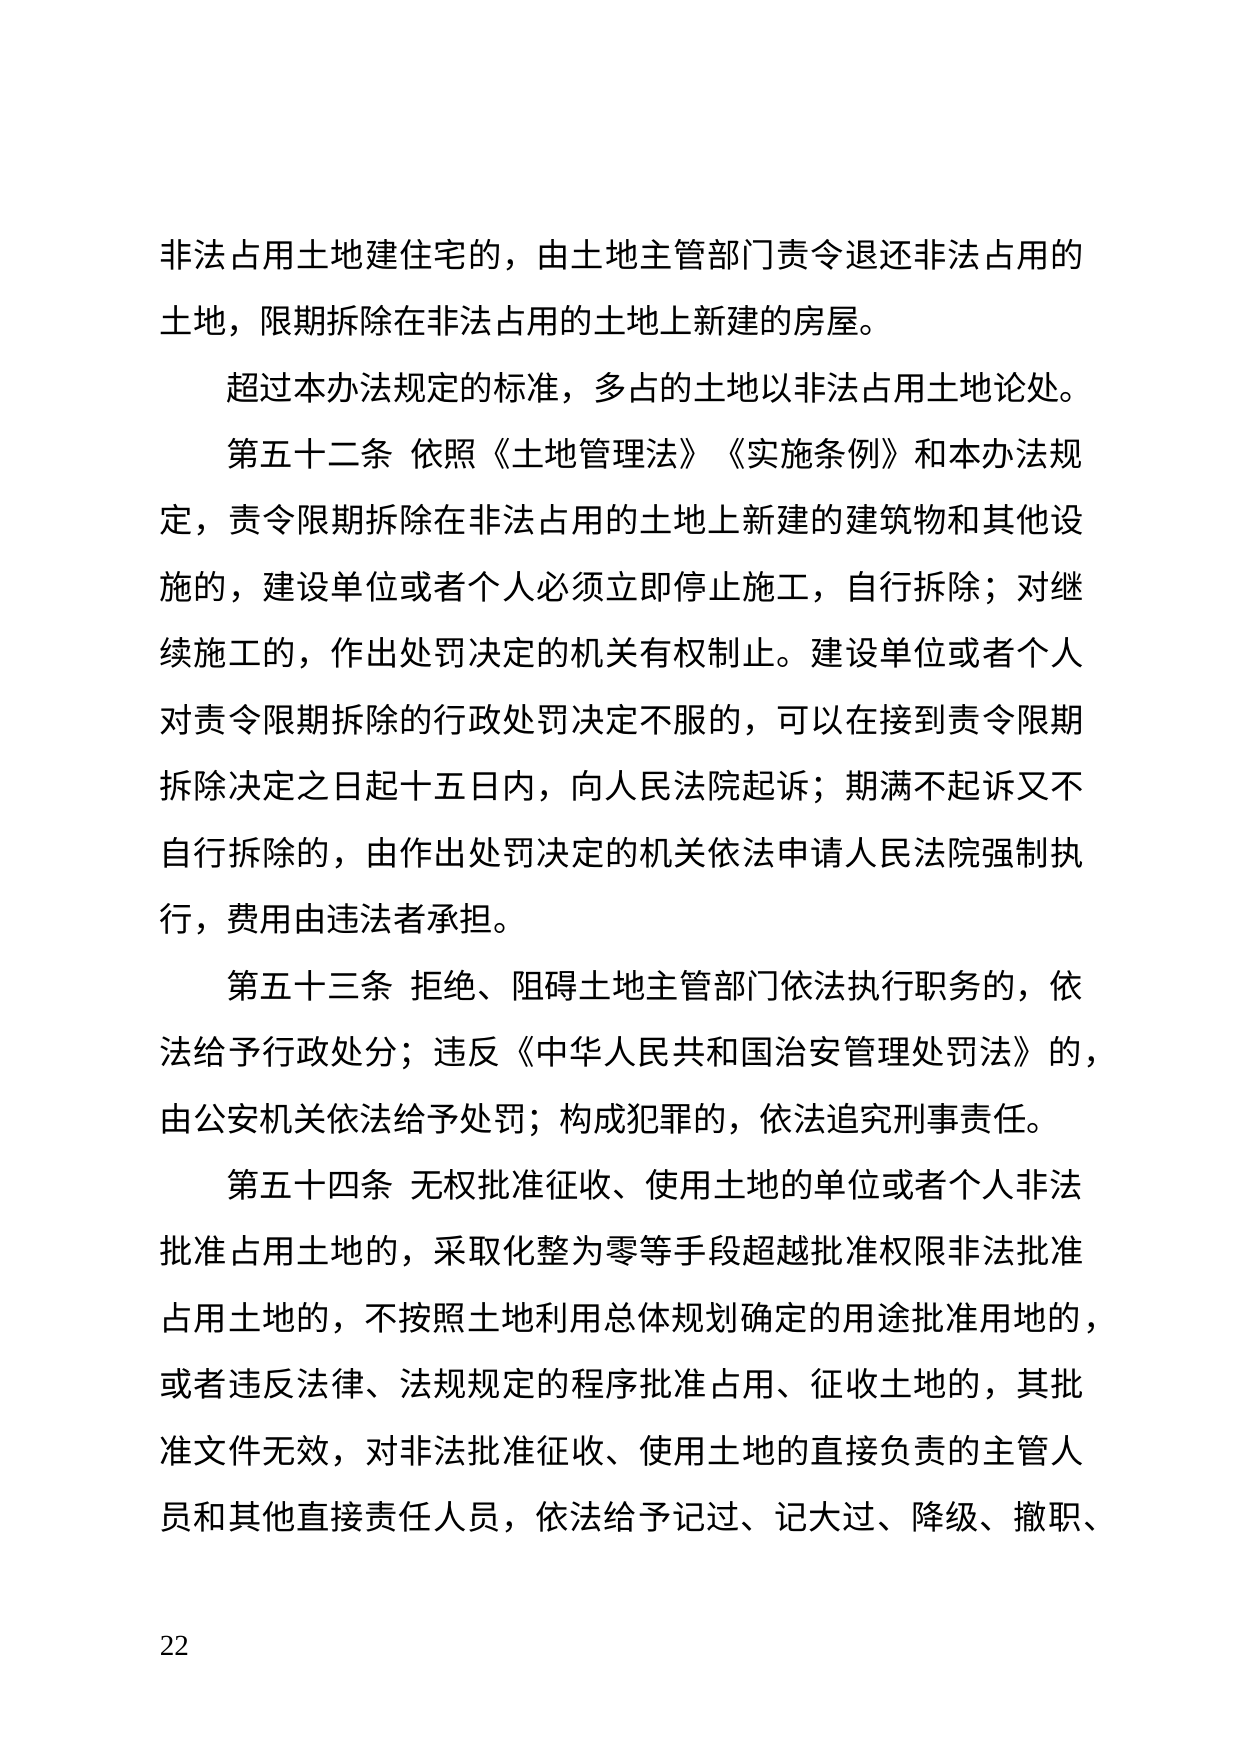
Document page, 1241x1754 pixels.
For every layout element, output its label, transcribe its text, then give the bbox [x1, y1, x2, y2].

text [159, 1150, 1084, 1548]
text 第五十三条 拒绝、阻碍土地主管部门依法执行职务的，依法给予行政处分；违反《中华人民共和国治安管理处罚法》的，由公安机关依法给予处罚；构成犯罪的，依法追究刑事责任。 [159, 950, 1084, 1150]
text 超过本办法规定的标准，多占的土地以非法占用土地论处。 [159, 352, 1084, 419]
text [159, 219, 1084, 352]
text 第五十二条 依照《土地管理法》《实施条例》和本办法规定，责令限期拆除在非法占用的土地上新建的建筑物和其他设施的，建设单位或者个人必须立即停止施工，自行拆除；对继续施工的，作出处罚决定的机关有权制止。建设单位或者个人对责令限期拆除的行政处罚决定不服的，可以在接到责令限期拆除决定之日起十五日内，向人民法院起诉；期满不起诉又不自行拆除的，由作出处罚决定的机关依法申请人民法院强制执行，费用由违法者承担。 [159, 419, 1084, 950]
